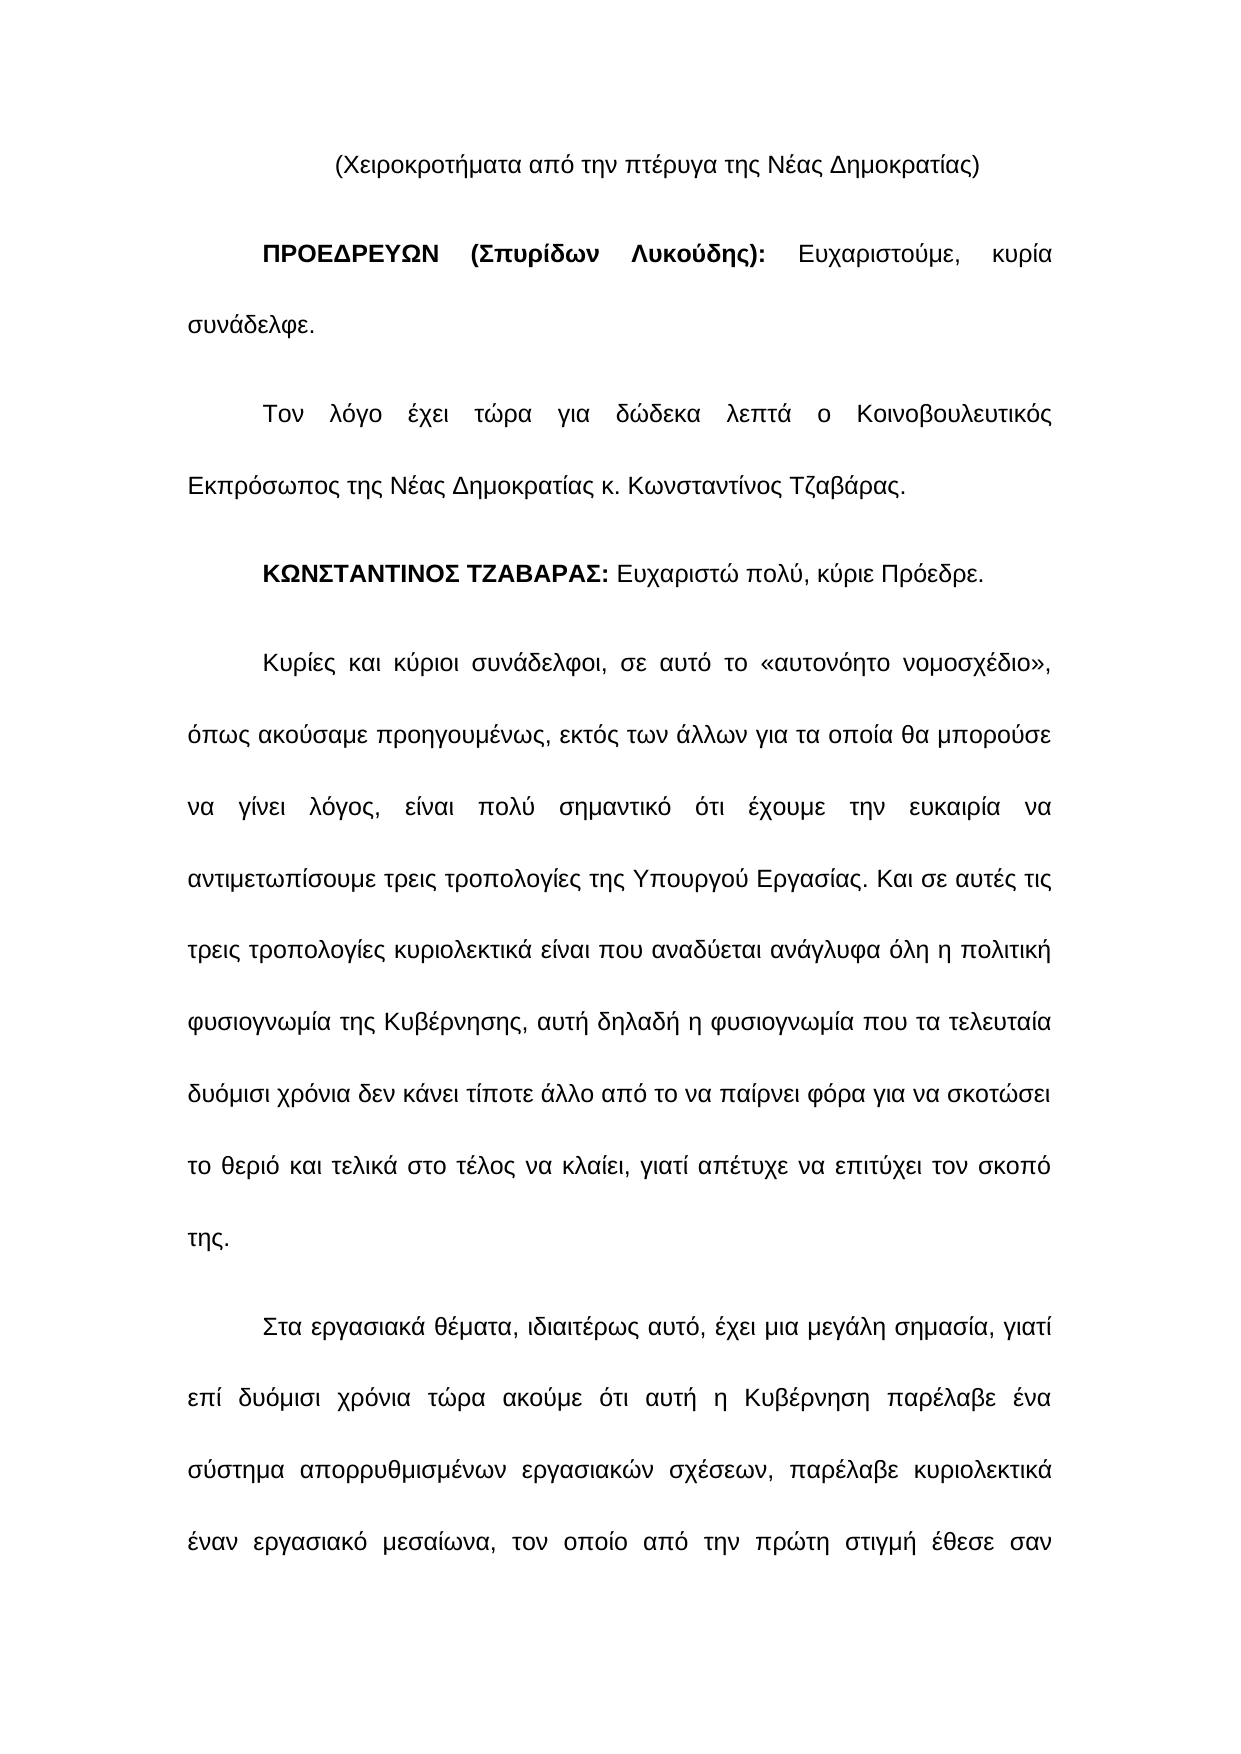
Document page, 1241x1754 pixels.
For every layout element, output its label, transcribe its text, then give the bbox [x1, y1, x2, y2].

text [187, 1311, 1053, 1556]
text (Χειροκροτήματα από την πτέρυγα της Νέας Δημοκρατίας) [187, 150, 1053, 179]
text Κυρίες και κύριοι συνάδελφοι, σε αυτό το «αυτονόητο νομοσχέδιο», όπως ακούσαμε προηγουμένως, εκτός των άλλων για τα οποία θα μπορούσε να γίνει λόγος, είναι πολύ σημαντικό ότι έχουμε την ευκαιρία να αντιμετωπίσουμε τρεις τροπολογίες της Υπουργού Εργασίας. Και σε αυτές τις τρεις τροπολογίες κυριολεκτικά είναι που αναδύεται ανάγλυφα όλη η πολιτική φυσιογνωμία της Κυβέρνησης, αυτή δηλαδή η φυσιογνωμία που τα τελευταία δυόμισι χρόνια δεν κάνει τίποτε άλλο από το να παίρνει φόρα για να σκοτώσει το θεριό και τελικά στο τέλος να κλαίει, γιατί απέτυχε να επιτύχει τον σκοπό της. [187, 648, 1053, 1252]
text Τον λόγο έχει τώρα για δώδεκα λεπτά ο Κοινοβουλευτικός Εκπρόσωπος της Νέας Δημοκρατίας κ. Κωνσταντίνος Τζαβάρας. [187, 399, 1053, 499]
text ΚΩΝΣΤΑΝΤΙΝΟΣ ΤΖΑΒΑΡΑΣ: Ευχαριστώ πολύ, κύριε Πρόεδρε. [187, 559, 1053, 588]
text ΠΡΟΕΔΡΕΥΩΝ (Σπυρίδων Λυκούδης): Ευχαριστούμε, κυρία συνάδελφε. [187, 238, 1053, 339]
